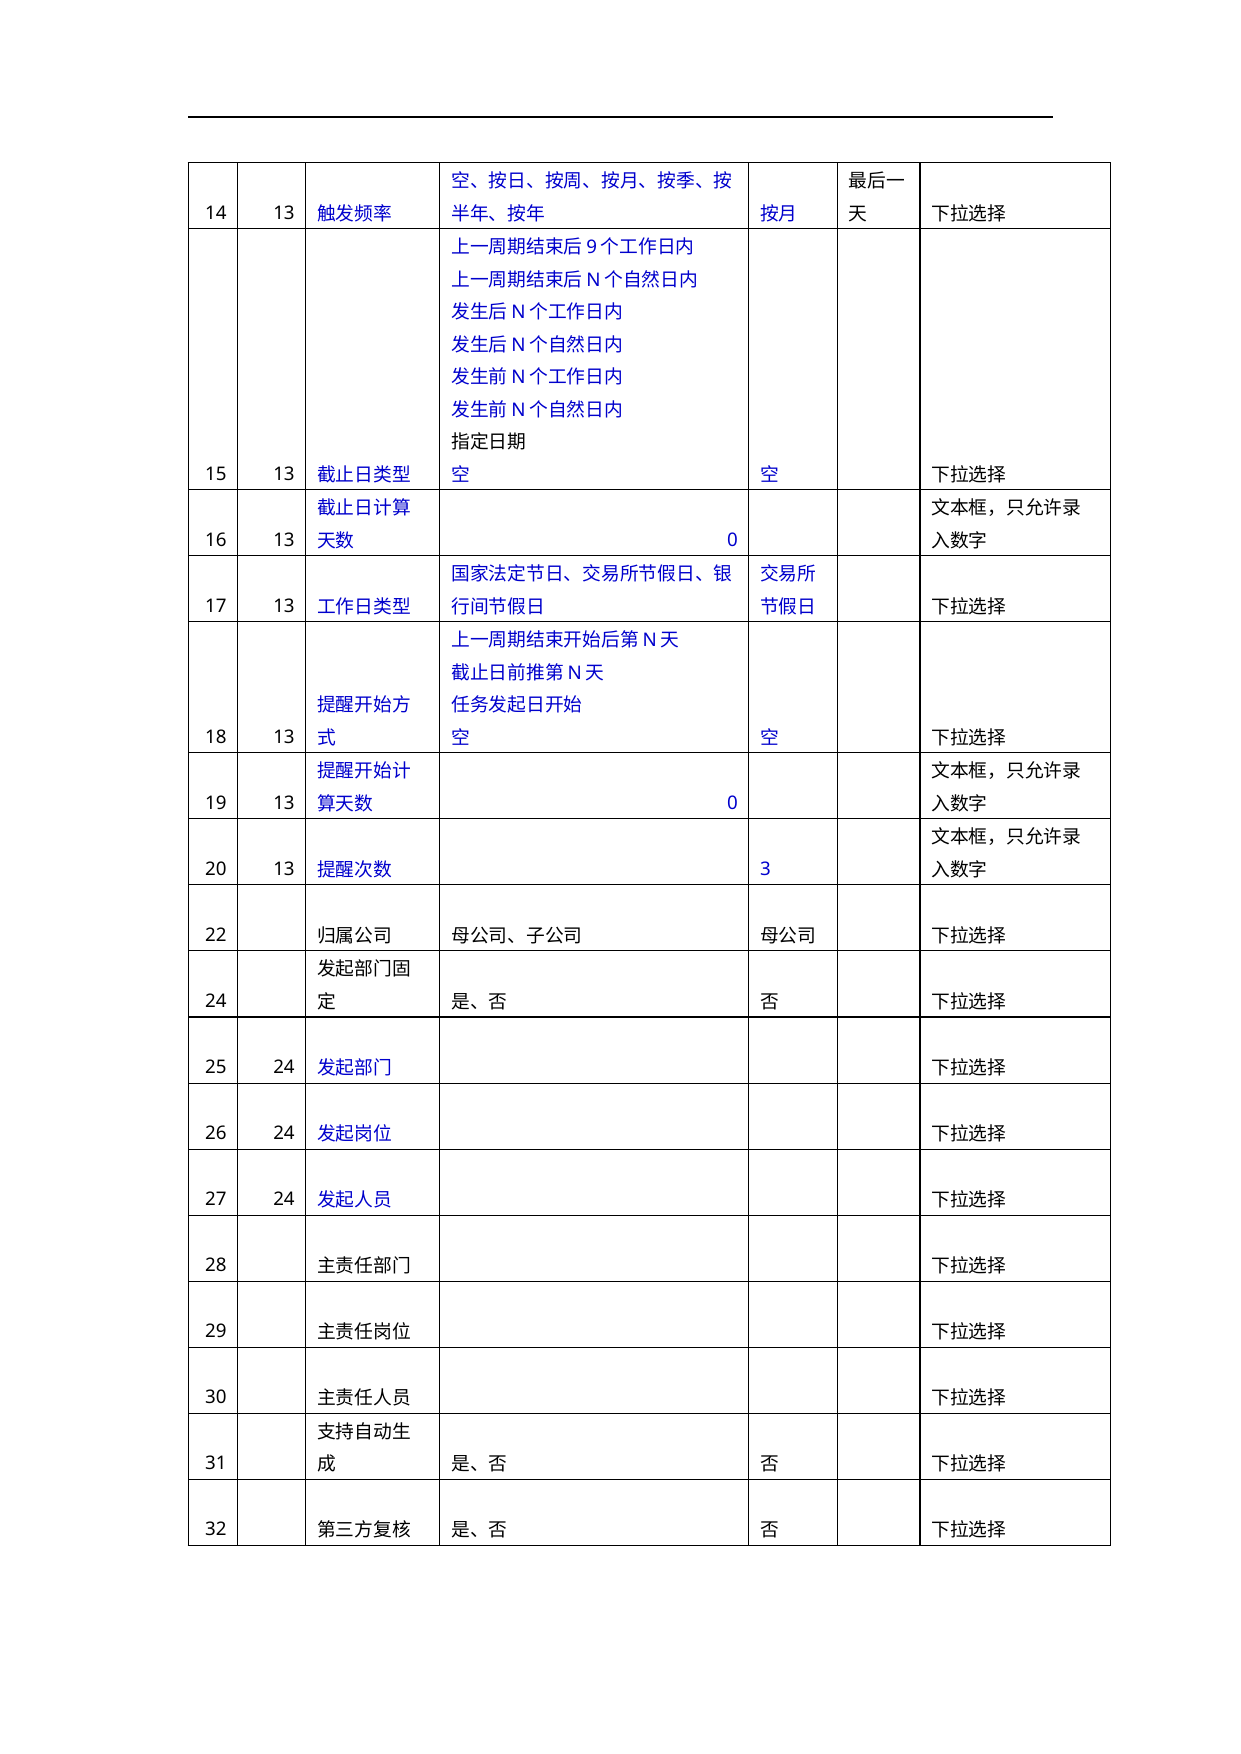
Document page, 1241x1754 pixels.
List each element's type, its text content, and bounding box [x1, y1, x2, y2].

table_cell 交易所节假日 [749, 556, 837, 621]
table_cell [749, 1282, 837, 1347]
table_cell 工作日类型 [306, 556, 439, 621]
table_cell 文本框，只允许录入数字 [921, 819, 1110, 884]
table_cell 否 [749, 1414, 837, 1479]
table_cell 24 [238, 1018, 305, 1082]
table_cell 发起部门 [306, 1018, 439, 1082]
table_cell 下拉选择 [921, 885, 1110, 950]
table_cell 下拉选择 [921, 1414, 1110, 1479]
table_cell [440, 1084, 748, 1148]
table_cell 截止日类型 [306, 229, 439, 489]
table_cell [749, 1150, 837, 1214]
table_cell 13 [238, 163, 305, 228]
table_cell 下拉选择 [921, 1216, 1110, 1281]
table_cell [238, 1282, 305, 1347]
table_cell [838, 1282, 919, 1347]
table_cell 13 [238, 490, 305, 555]
table_cell [238, 951, 305, 1016]
table_cell 17 [189, 556, 237, 621]
table_cell [838, 622, 919, 752]
table_cell [838, 819, 919, 884]
table_cell 是、否 [440, 951, 748, 1016]
table_cell 上一周期结束后9个工作日内 上一周期结束后N个自然日内 发生后N个工作日内 发生后N个自然日内 发生前N个工作日内 发生前N个自然日内 指定日期 空 [440, 229, 748, 489]
table_cell 文本框，只允许录入数字 [921, 490, 1110, 555]
table_cell 第三方复核 [306, 1480, 439, 1545]
table_cell 发起岗位 [306, 1084, 439, 1148]
table_cell 下拉选择 [921, 1018, 1110, 1082]
table_cell [838, 1414, 919, 1479]
table_cell 25 [189, 1018, 237, 1082]
table_cell 国家法定节日、交易所节假日、银行间节假日 [440, 556, 748, 621]
table_cell [838, 885, 919, 950]
table_cell 0 [440, 753, 748, 818]
table_cell 24 [189, 951, 237, 1016]
table_cell [838, 1150, 919, 1214]
table_cell 15 [189, 229, 237, 489]
table_cell 13 [238, 753, 305, 818]
table_cell 归属公司 [306, 885, 439, 950]
table_cell [749, 753, 837, 818]
table_cell 22 [189, 885, 237, 950]
table_cell 下拉选择 [921, 229, 1110, 489]
table_cell [838, 1348, 919, 1413]
table_cell 最后一天 [838, 163, 919, 228]
table_cell [238, 885, 305, 950]
table_cell 提醒开始方式 [306, 622, 439, 752]
table_cell 下拉选择 [921, 556, 1110, 621]
table_cell 16 [189, 490, 237, 555]
table_cell [749, 1084, 837, 1148]
table_cell [838, 556, 919, 621]
table_cell 27 [189, 1150, 237, 1214]
table_cell 按月 [749, 163, 837, 228]
table_cell [238, 1414, 305, 1479]
table_cell 空 [749, 229, 837, 489]
table_cell [238, 1480, 305, 1545]
table_cell 空、按日、按周、按月、按季、按半年、按年 [440, 163, 748, 228]
table_cell 28 [189, 1216, 237, 1281]
table_cell 否 [749, 951, 837, 1016]
table_cell [238, 1216, 305, 1281]
table_cell 下拉选择 [921, 951, 1110, 1016]
table_cell [440, 1216, 748, 1281]
table_cell 主责任人员 [306, 1348, 439, 1413]
table_cell 上一周期结束开始后第N天 截止日前推第N天 任务发起日开始 空 [440, 622, 748, 752]
table_cell [838, 753, 919, 818]
table_cell 下拉选择 [921, 1282, 1110, 1347]
table_cell 31 [189, 1414, 237, 1479]
table_cell 下拉选择 [921, 1150, 1110, 1214]
table_cell [838, 1480, 919, 1545]
table_cell 24 [238, 1150, 305, 1214]
table_cell 19 [189, 753, 237, 818]
table_cell 母公司 [749, 885, 837, 950]
table_cell 20 [189, 819, 237, 884]
table_cell 29 [189, 1282, 237, 1347]
table_cell 支持自动生成 [306, 1414, 439, 1479]
table_cell 下拉选择 [921, 163, 1110, 228]
table_cell 13 [238, 622, 305, 752]
table_cell [440, 1150, 748, 1214]
table_cell [838, 1018, 919, 1082]
table_cell 下拉选择 [921, 1480, 1110, 1545]
table_cell 13 [238, 819, 305, 884]
table_cell 32 [189, 1480, 237, 1545]
table_cell [749, 1348, 837, 1413]
table_cell [838, 1084, 919, 1148]
table_cell [838, 1216, 919, 1281]
table_cell 26 [189, 1084, 237, 1148]
table_cell 13 [238, 229, 305, 489]
table_cell 发起部门固定 [306, 951, 439, 1016]
table_cell [749, 490, 837, 555]
table_cell [838, 951, 919, 1016]
table_cell 否 [749, 1480, 837, 1545]
table_cell [838, 229, 919, 489]
table_cell 发起人员 [306, 1150, 439, 1214]
table_cell [749, 1018, 837, 1082]
table_cell [838, 490, 919, 555]
table_cell 提醒次数 [306, 819, 439, 884]
table_cell 空 [749, 622, 837, 752]
table_cell 是、否 [440, 1480, 748, 1545]
table_cell 提醒开始计算天数 [306, 753, 439, 818]
table_cell [440, 1018, 748, 1082]
table_cell [440, 1282, 748, 1347]
table_cell 3 [749, 819, 837, 884]
table_cell 0 [440, 490, 748, 555]
table_cell 18 [189, 622, 237, 752]
table_cell 13 [238, 556, 305, 621]
table_cell 母公司、子公司 [440, 885, 748, 950]
table_cell 24 [238, 1084, 305, 1148]
table_cell [440, 1348, 748, 1413]
table_cell 30 [189, 1348, 237, 1413]
table_cell 主责任部门 [306, 1216, 439, 1281]
table_cell 14 [189, 163, 237, 228]
table_cell 主责任岗位 [306, 1282, 439, 1347]
table_cell 下拉选择 [921, 1348, 1110, 1413]
table_cell 截止日计算天数 [306, 490, 439, 555]
table_cell 下拉选择 [921, 1084, 1110, 1148]
table_cell 触发频率 [306, 163, 439, 228]
table_cell [440, 819, 748, 884]
table_cell [238, 1348, 305, 1413]
table_cell [749, 1216, 837, 1281]
table_cell 文本框，只允许录入数字 [921, 753, 1110, 818]
table_cell 是、否 [440, 1414, 748, 1479]
table_cell 下拉选择 [921, 622, 1110, 752]
